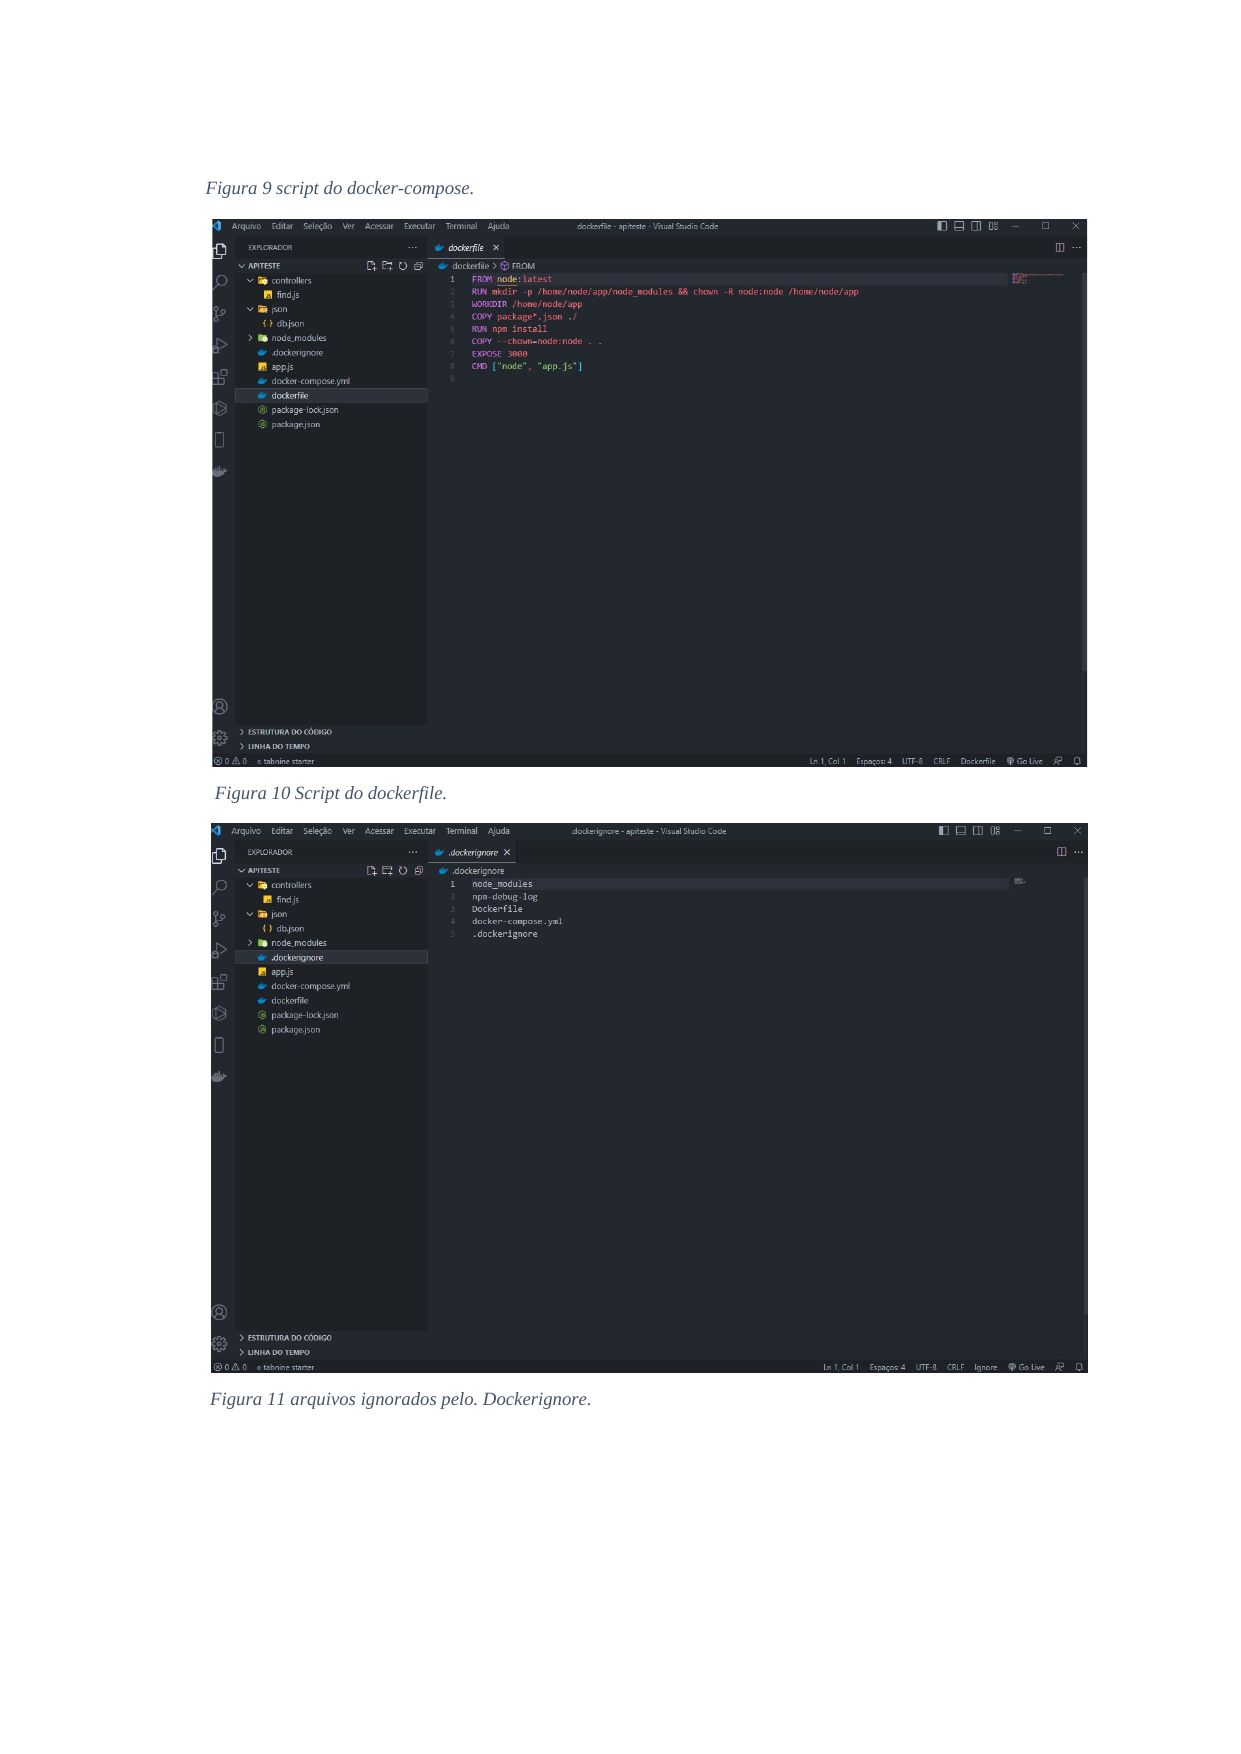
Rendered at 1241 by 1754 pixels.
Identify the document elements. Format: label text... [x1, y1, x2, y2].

picture [211, 823, 1088, 1373]
text Figura 9 script do docker-compose. [177, 177, 1122, 199]
text Figura 11 arquivos ignorados pelo. Dockerignore. [177, 1388, 1122, 1409]
picture [212, 219, 1088, 767]
text Figura 10 Script do dockerfile. [177, 782, 1122, 803]
